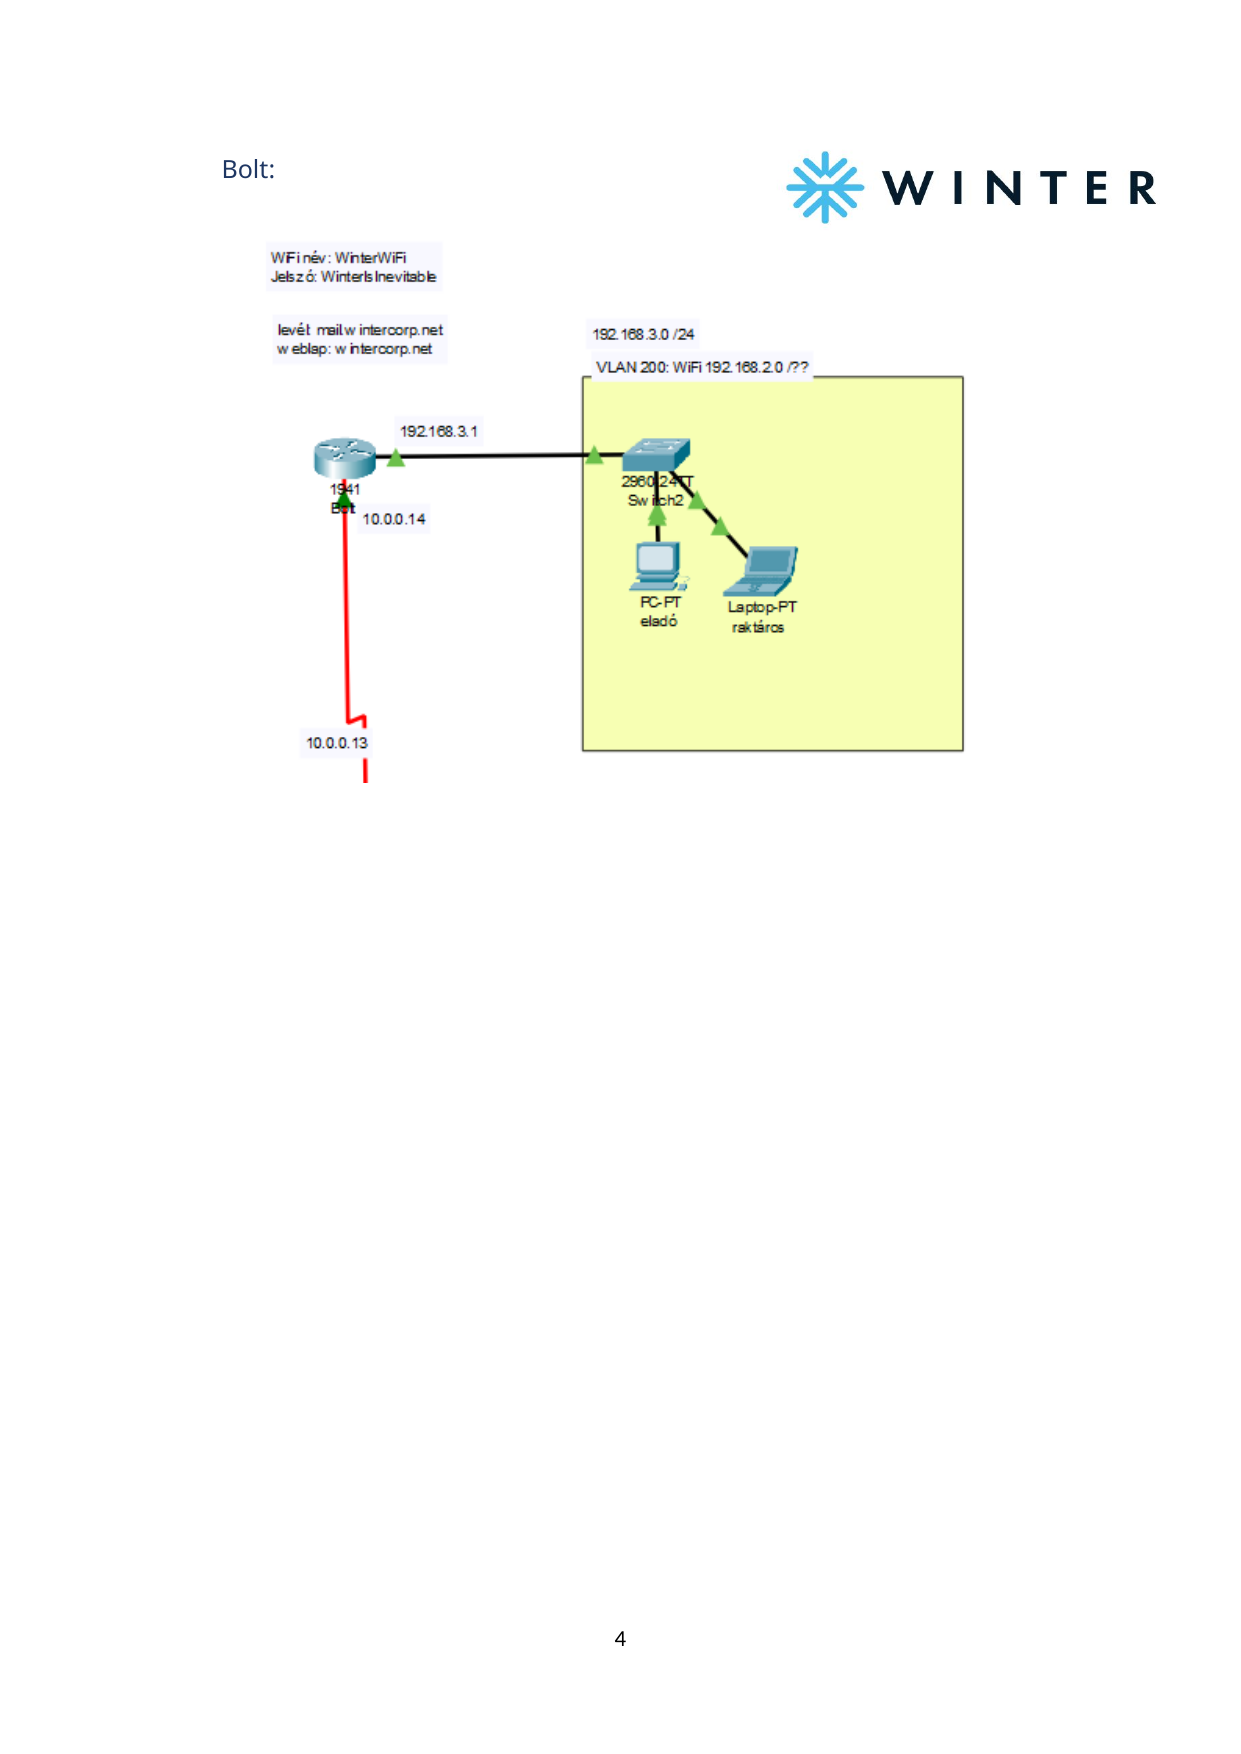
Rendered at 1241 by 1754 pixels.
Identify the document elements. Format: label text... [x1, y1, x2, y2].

subtitle Bolt: [221, 152, 701, 186]
picture [265, 0, 1241, 783]
